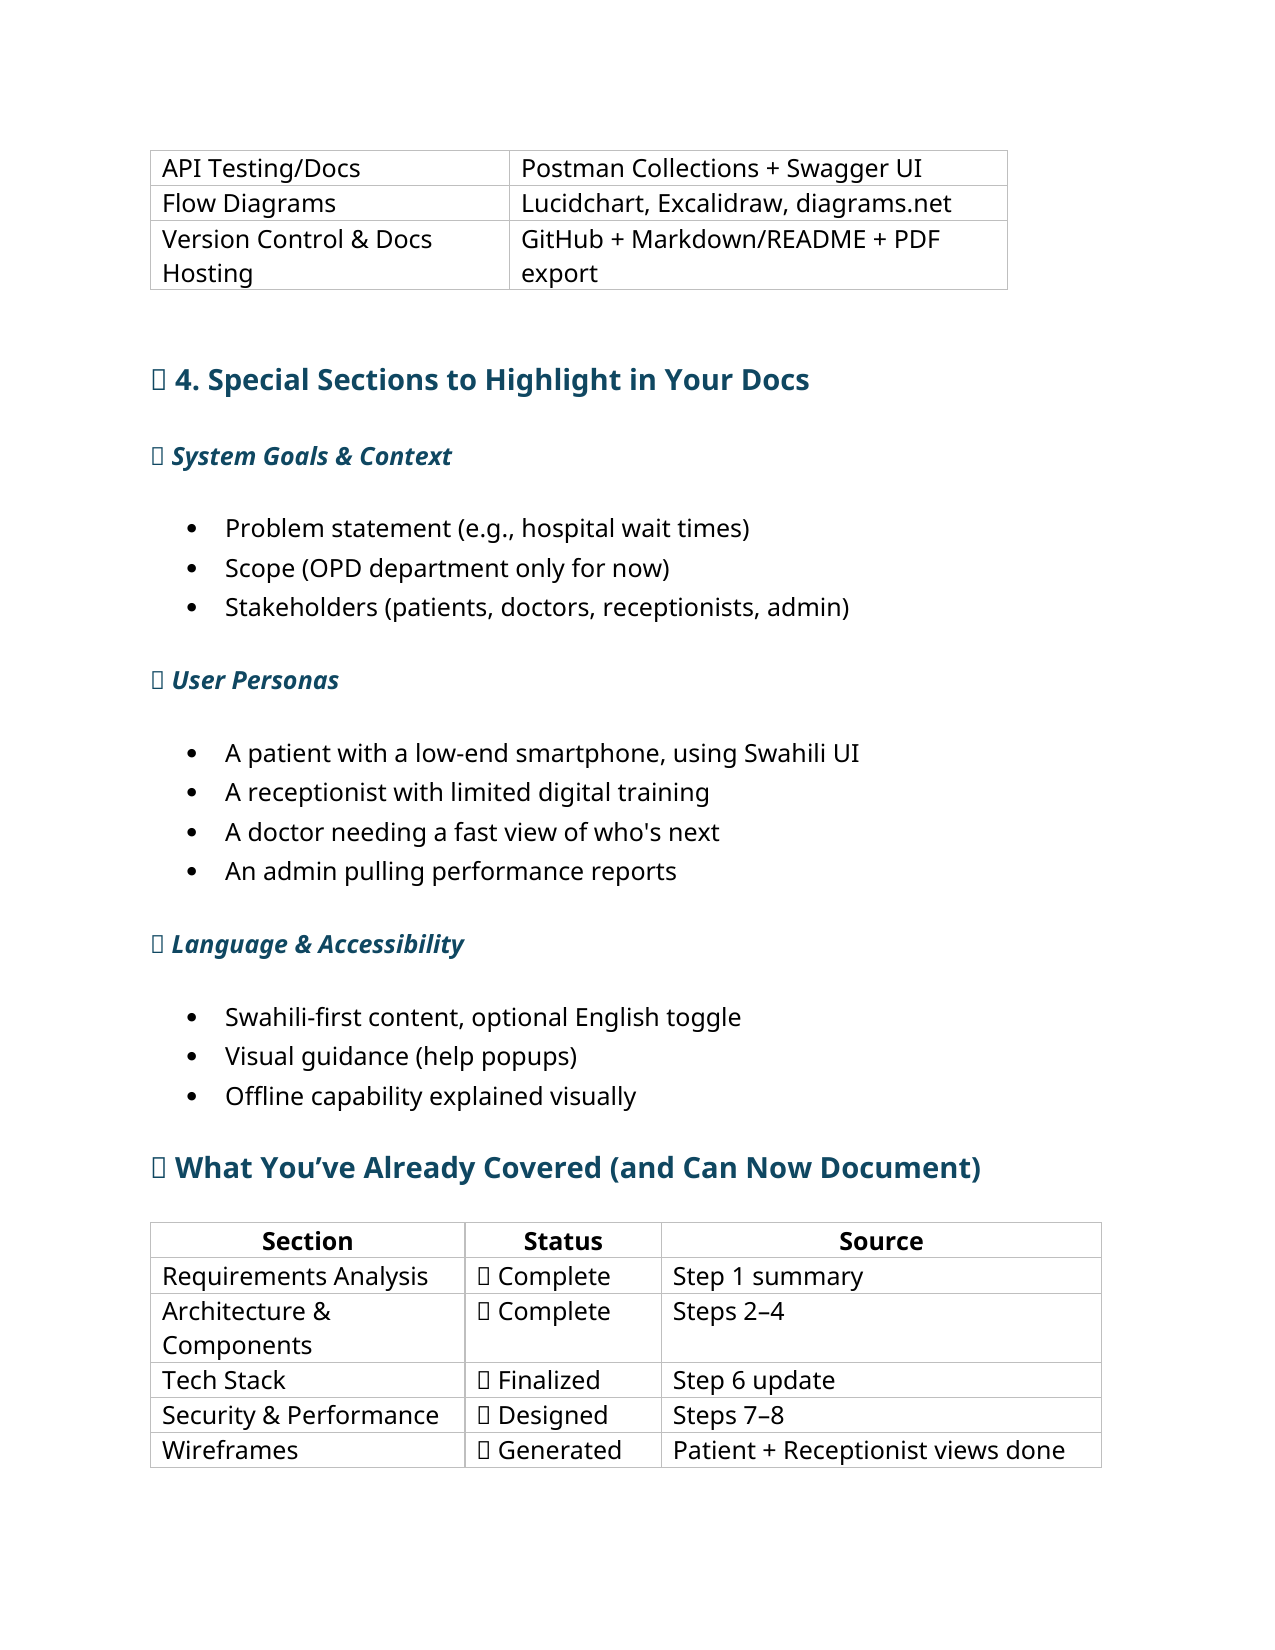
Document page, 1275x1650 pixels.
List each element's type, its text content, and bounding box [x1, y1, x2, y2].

list A receptionist with limited digital training [187, 775, 1125, 809]
table_cell ✅ Generated [466, 1433, 661, 1467]
table_cell Flow Diagrams [151, 186, 509, 220]
table_cell API Testing/Docs [151, 151, 509, 185]
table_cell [662, 1433, 1101, 1467]
table_cell Requirements Analysis [151, 1258, 464, 1292]
list An admin pulling performance reports [187, 854, 1125, 888]
table_cell ✅ Complete [466, 1258, 661, 1292]
list Visual guidance (help popups) [187, 1039, 1125, 1073]
table_cell ✅ Finalized [466, 1363, 661, 1397]
list A doctor needing a fast view of who's next [187, 814, 1125, 848]
table_cell ✅ Complete [466, 1294, 661, 1362]
table_cell Steps 7–8 [662, 1398, 1101, 1432]
subtitle 🔹 Language & Accessibility [150, 927, 1125, 961]
table_cell Step 6 update [662, 1363, 1101, 1397]
subtitle ✅ What You’ve Already Covered (and Can Now Document) [150, 1147, 1125, 1187]
table_cell Wireframes [151, 1433, 464, 1467]
table_cell Steps 2–4 [662, 1294, 1101, 1362]
table_cell Architecture & Components [151, 1294, 464, 1362]
table_cell Security & Performance [151, 1398, 464, 1432]
list Scope (OPD department only for now) [187, 551, 1125, 584]
list Stakeholders (patients, doctors, receptionists, admin) [187, 590, 1125, 624]
subtitle 🔹 User Personas [150, 663, 1125, 697]
list A patient with a low-end smartphone, using Swahili UI [187, 735, 1125, 769]
list Offline capability explained visually [187, 1078, 1125, 1112]
table_cell Lucidchart, Excalidraw, diagrams.net [510, 186, 1007, 220]
subtitle 🔹 System Goals & Context [150, 438, 1125, 472]
subtitle 📄 4. Special Sections to Highlight in Your Docs [150, 359, 1125, 399]
table_cell GitHub + Markdown/README + PDF export [510, 221, 1007, 289]
table_cell Tech Stack [151, 1363, 464, 1397]
table_cell Step 1 summary [662, 1258, 1101, 1292]
table_cell Postman Collections + Swagger UI [510, 151, 1007, 185]
table_header Section [151, 1223, 464, 1257]
table_header Status [466, 1223, 661, 1257]
list Problem statement (e.g., hospital wait times) [187, 511, 1125, 545]
table_header Source [662, 1223, 1101, 1257]
list Swahili-first content, optional English toggle [187, 999, 1125, 1033]
table_cell Version Control & Docs Hosting [151, 221, 509, 289]
table_cell ✅ Designed [466, 1398, 661, 1432]
